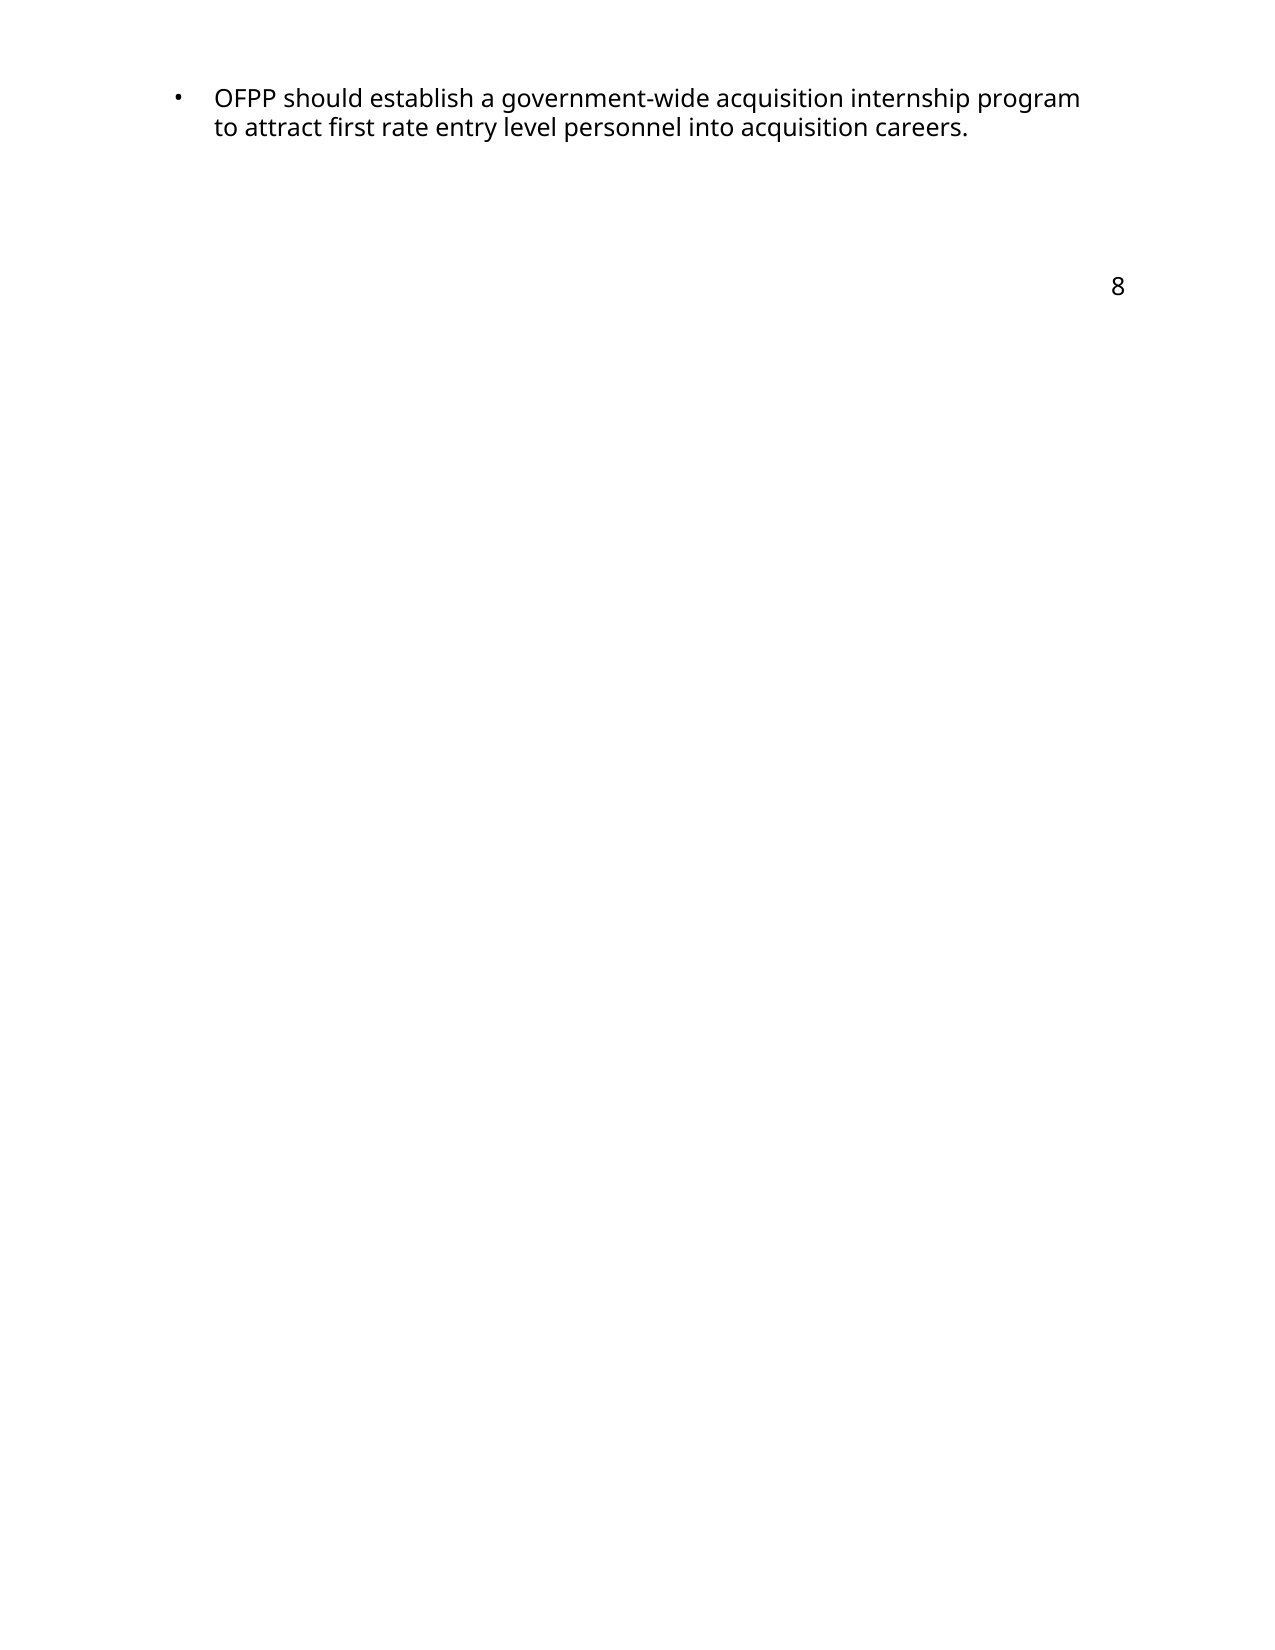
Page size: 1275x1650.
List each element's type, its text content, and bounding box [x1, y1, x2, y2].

table_header OFPP should establish a government-wide acquisition internship program to attract first rate entry level personnel into acquisition careers. [199, 73, 1110, 148]
table_header • [158, 73, 199, 148]
text 8 [150, 269, 1125, 302]
